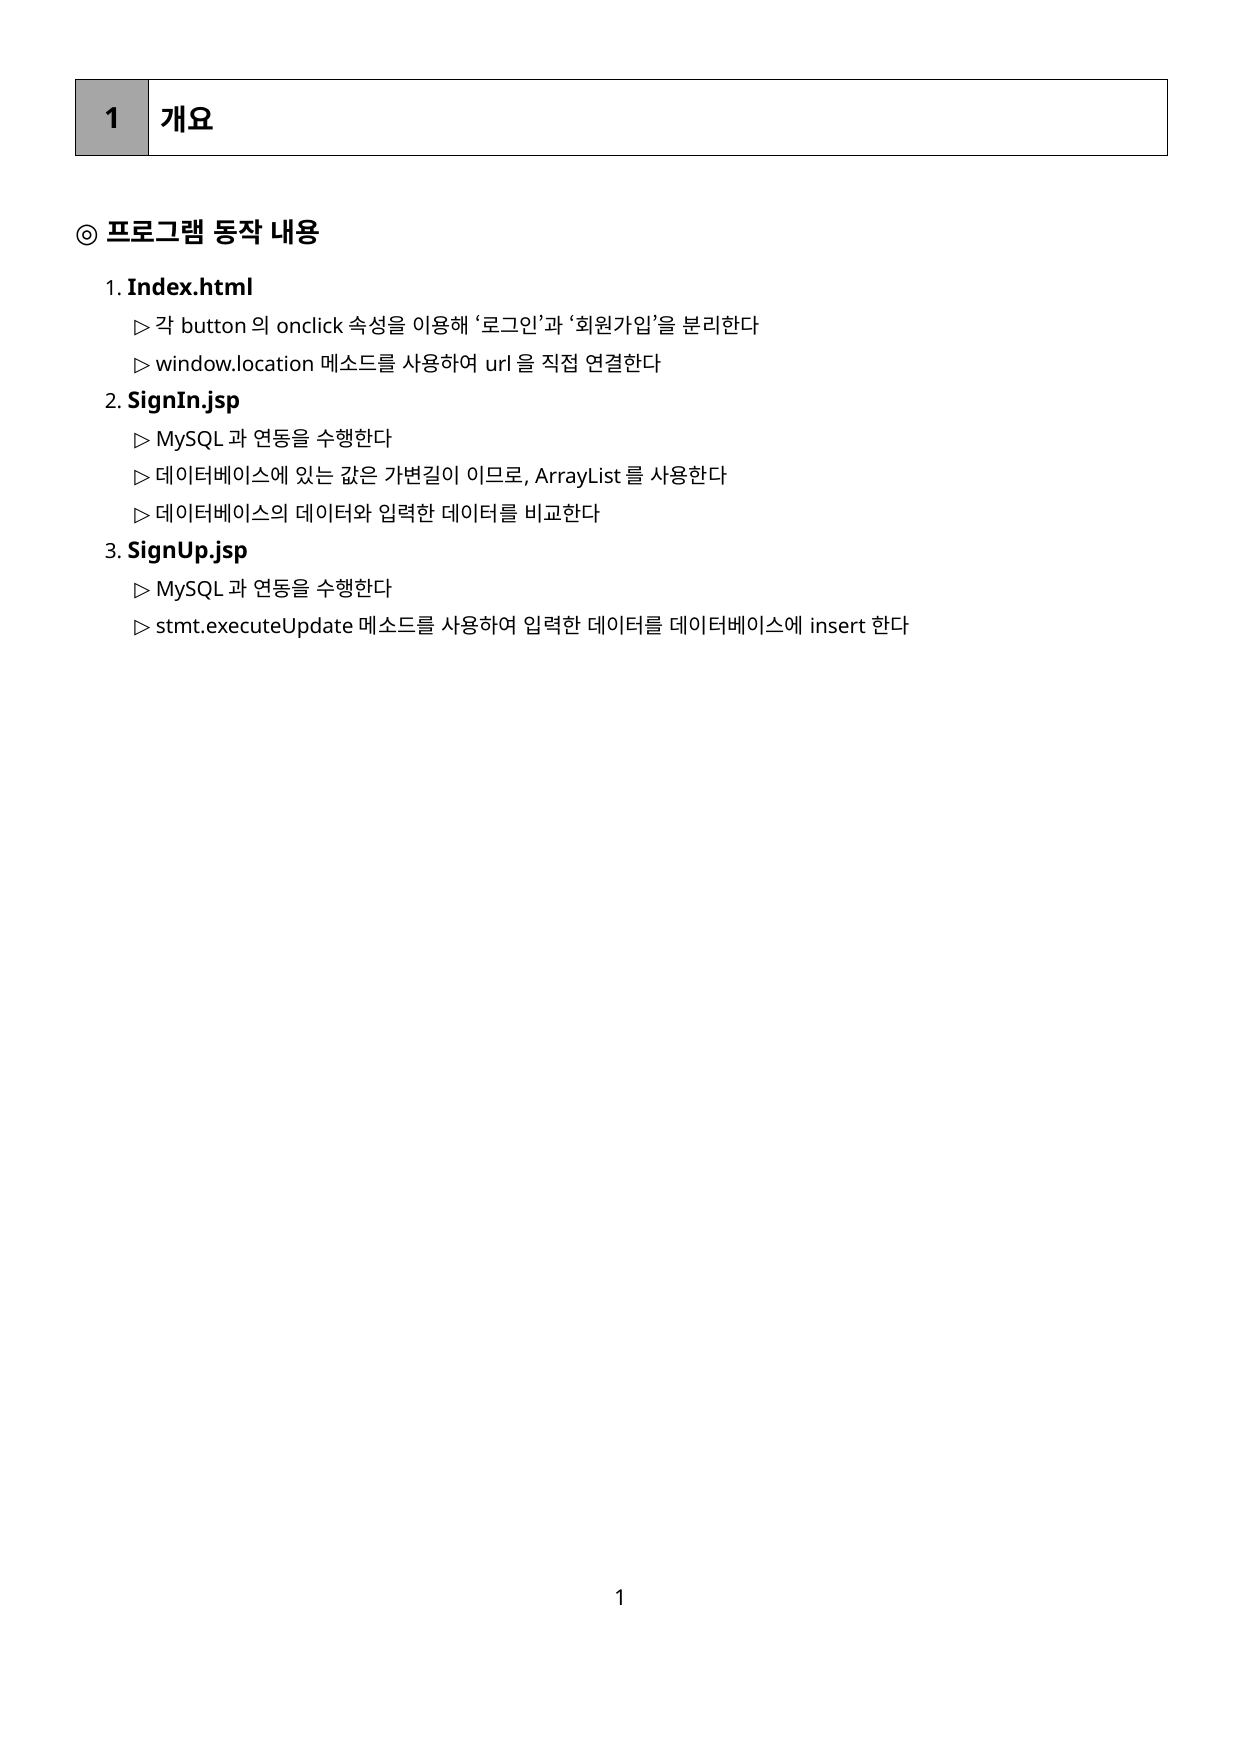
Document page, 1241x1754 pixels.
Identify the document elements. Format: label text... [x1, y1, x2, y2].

table_header 개요 [149, 80, 1167, 155]
list stmt.executeUpdate 메소드를 사용하여 입력한 데이터를 데이터베이스에 insert 한다 [134, 606, 1165, 643]
list window.location 메소드를 사용하여 url을 직접 연결한다 [134, 343, 1165, 381]
list 각 button의 onclick 속성을 이용해 ‘로그인’과 ‘회원가입’을 분리한다 [134, 306, 1165, 343]
list SignIn.jsp [104, 381, 1165, 418]
list MySQL과 연동을 수행한다 [134, 568, 1165, 606]
table_header 1 [76, 80, 148, 155]
list 데이터베이스에 있는 값은 가변길이 이므로, ArrayList를 사용한다 [134, 456, 1165, 493]
list 데이터베이스의 데이터와 입력한 데이터를 비교한다 [134, 493, 1165, 531]
text ◎ 프로그램 동작 내용 [75, 193, 1165, 268]
list SignUp.jsp [104, 531, 1165, 568]
list MySQL과 연동을 수행한다 [134, 418, 1165, 456]
list Index.html [104, 268, 1165, 306]
